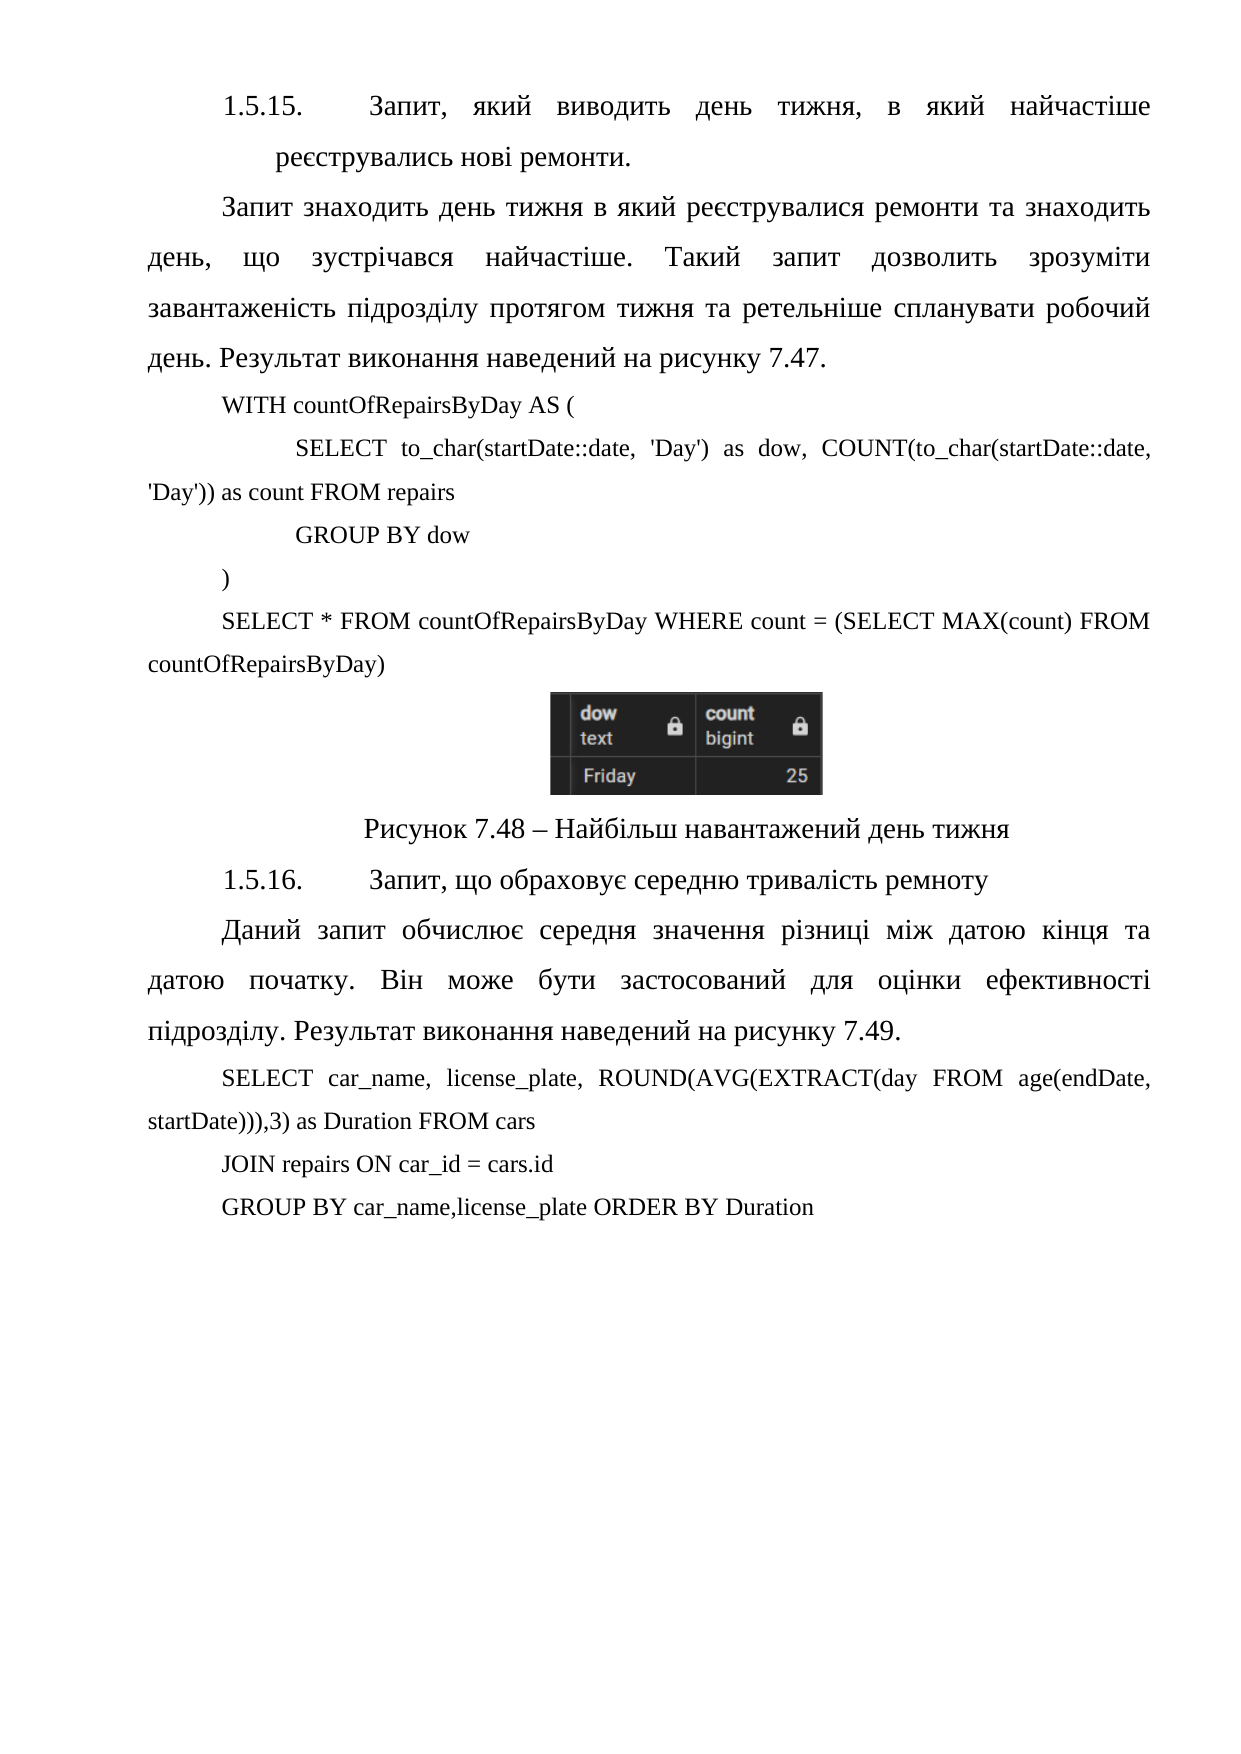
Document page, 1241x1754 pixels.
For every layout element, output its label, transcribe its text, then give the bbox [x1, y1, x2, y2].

text GROUP BY car_name,license_plate ORDER BY Duration [148, 1192, 1152, 1221]
text Рисунок 7.48 – Найбільш навантажений день тижня [148, 812, 1152, 845]
text JOIN repairs ON car_id = cars.id [148, 1149, 1152, 1178]
text SELECT * FROM countOfRepairsByDay WHERE count = (SELECT MAX(count) FROM countOfRepairsByDay) [148, 606, 1152, 678]
list Запит, що обраховує середню тривалість ремноту [223, 862, 1152, 895]
list Запит, який виводить день тижня, в який найчастіше реєструвались нові ремонти. [223, 88, 1152, 172]
text Даний запит обчислює середня значення різниці між датою кінця та датою початку. Він може бути застосований для оцінки ефективності підрозділу. Результат виконання наведений на рисунку 7.49. [148, 912, 1152, 1046]
text ) [148, 563, 1152, 592]
text SELECT to_char(startDate::date, 'Day') as dow, COUNT(to_char(startDate::date, 'Day')) as count FROM repairs [148, 433, 1152, 505]
text GROUP BY dow [148, 520, 1152, 548]
text SELECT car_name, license_plate, ROUND(AVG(EXTRACT(day FROM age(endDate, startDate))),3) as Duration FROM cars [148, 1063, 1152, 1135]
picture [550, 692, 823, 795]
text WITH countOfRepairsByDay AS ( [148, 390, 1152, 419]
text Запит знаходить день тижня в який реєструвалися ремонти та знаходить день, що зустрічався найчастіше. Такий запит дозволить зрозуміти завантаженість підрозділу протягом тижня та ретельніше спланувати робочий день. Результат виконання наведений на рисунку 7.47. [148, 189, 1152, 374]
